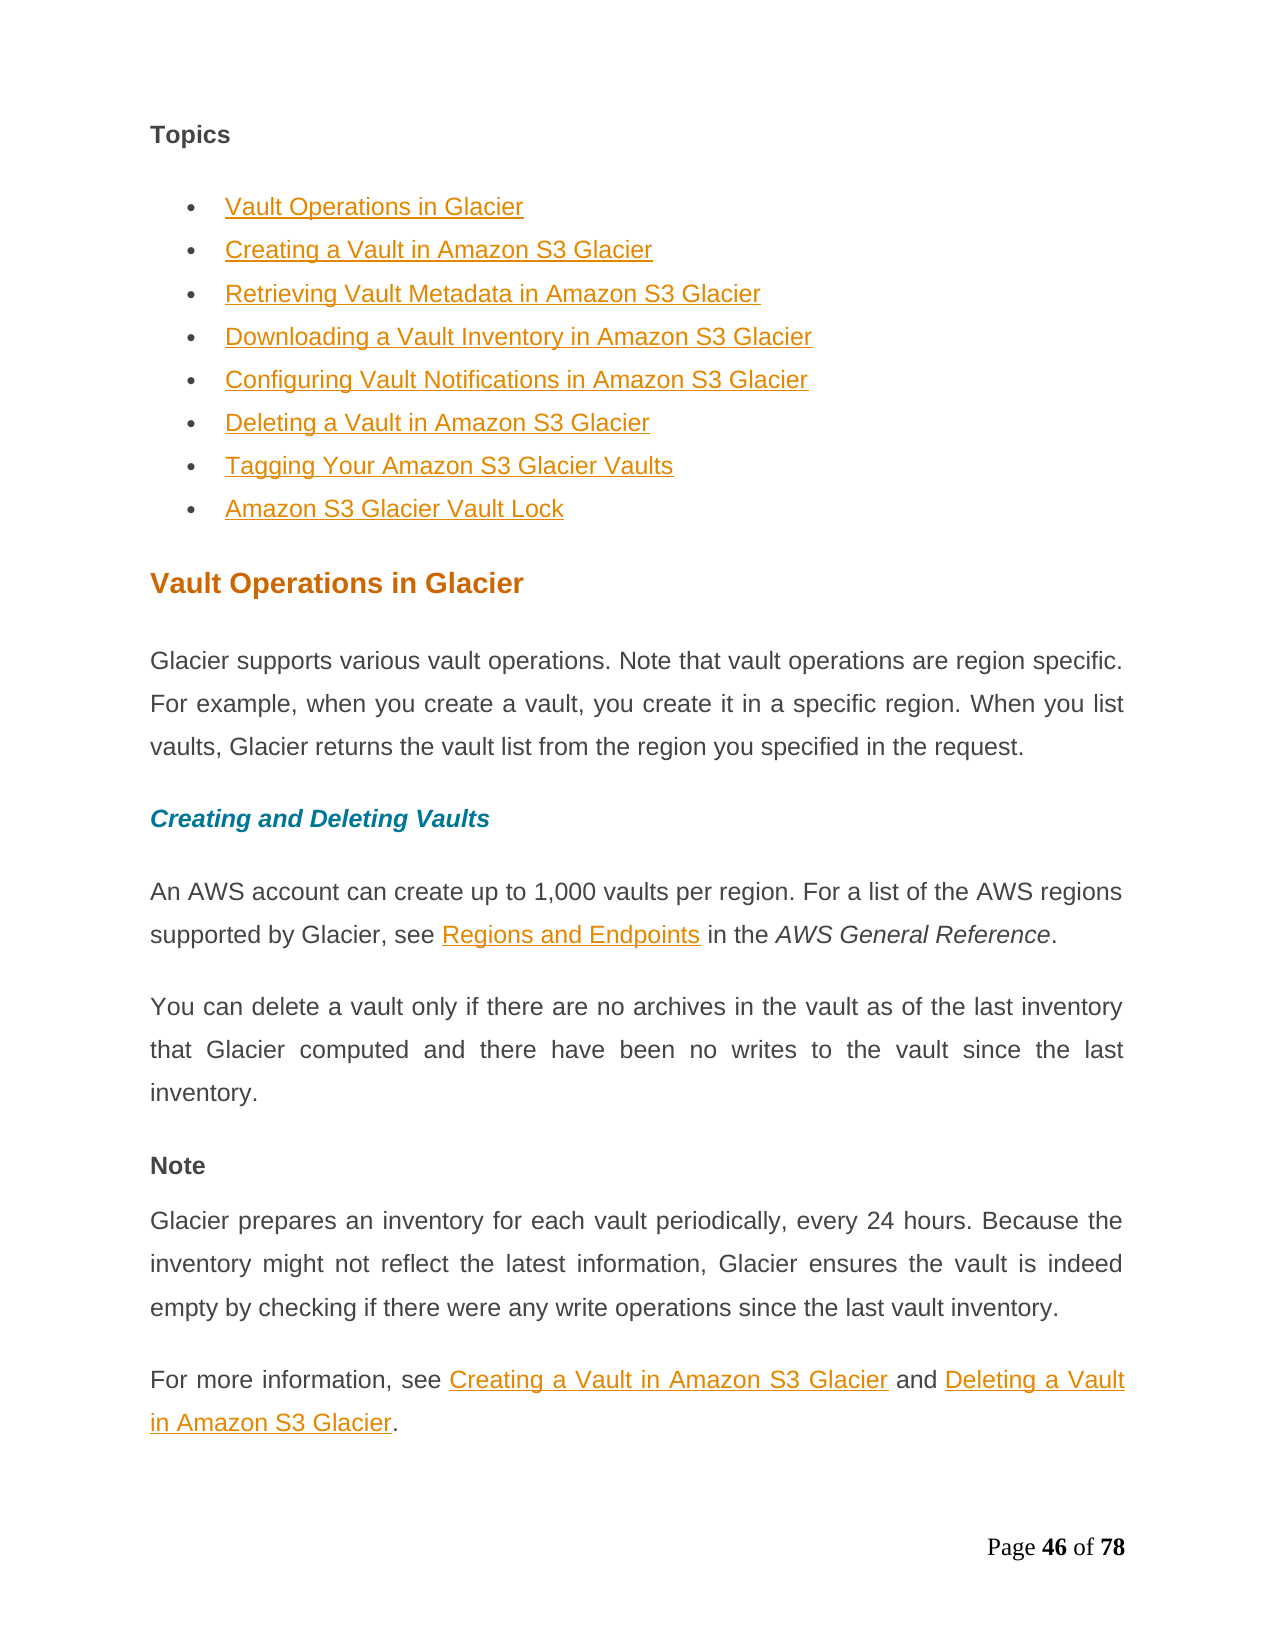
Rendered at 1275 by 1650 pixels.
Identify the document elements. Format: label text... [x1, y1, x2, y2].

text Glacier supports various vault operations. Note that vault operations are region specific. For example, when you create a vault, you create it in a specific region. When you list vaults, Glacier returns the vault list from the region you specified in the request. [150, 646, 1125, 761]
list Downloading a Vault Inventory in Amazon S3 Glacier [187, 322, 1125, 350]
list Retrieving Vault Metadata in Amazon S3 Glacier [187, 278, 1125, 307]
list Configuring Vault Notifications in Amazon S3 Glacier [187, 365, 1125, 393]
list Vault Operations in Glacier [187, 192, 1125, 221]
text For more information, see Creating a Vault in Amazon S3 Glacier and Deleting a Vault in Amazon S3 Glacier. [150, 1365, 1125, 1437]
list Deleting a Vault in Amazon S3 Glacier [187, 408, 1125, 437]
text Note [150, 1151, 1125, 1179]
subtitle Vault Operations in Glacier [150, 566, 1125, 600]
text Topics [150, 120, 1125, 149]
list Creating a Vault in Amazon S3 Glacier [187, 235, 1125, 264]
text You can delete a vault only if there are no archives in the vault as of the last inventory that Glacier computed and there have been no writes to the vault since the last inventory. [150, 992, 1125, 1107]
list Tagging Your Amazon S3 Glacier Vaults [187, 451, 1125, 480]
list Amazon S3 Glacier Vault Lock [187, 494, 1125, 523]
text Glacier prepares an inventory for each vault periodically, every 24 hours. Because the inventory might not reflect the latest information, Glacier ensures the vault is indeed empty by checking if there were any write operations since the last vault inventory. [150, 1206, 1125, 1321]
subtitle Creating and Deleting Vaults [150, 804, 1125, 833]
text An AWS account can create up to 1,000 vaults per region. For a list of the AWS regions supported by Glacier, see Regions and Endpoints in the AWS General Reference. [150, 877, 1125, 949]
